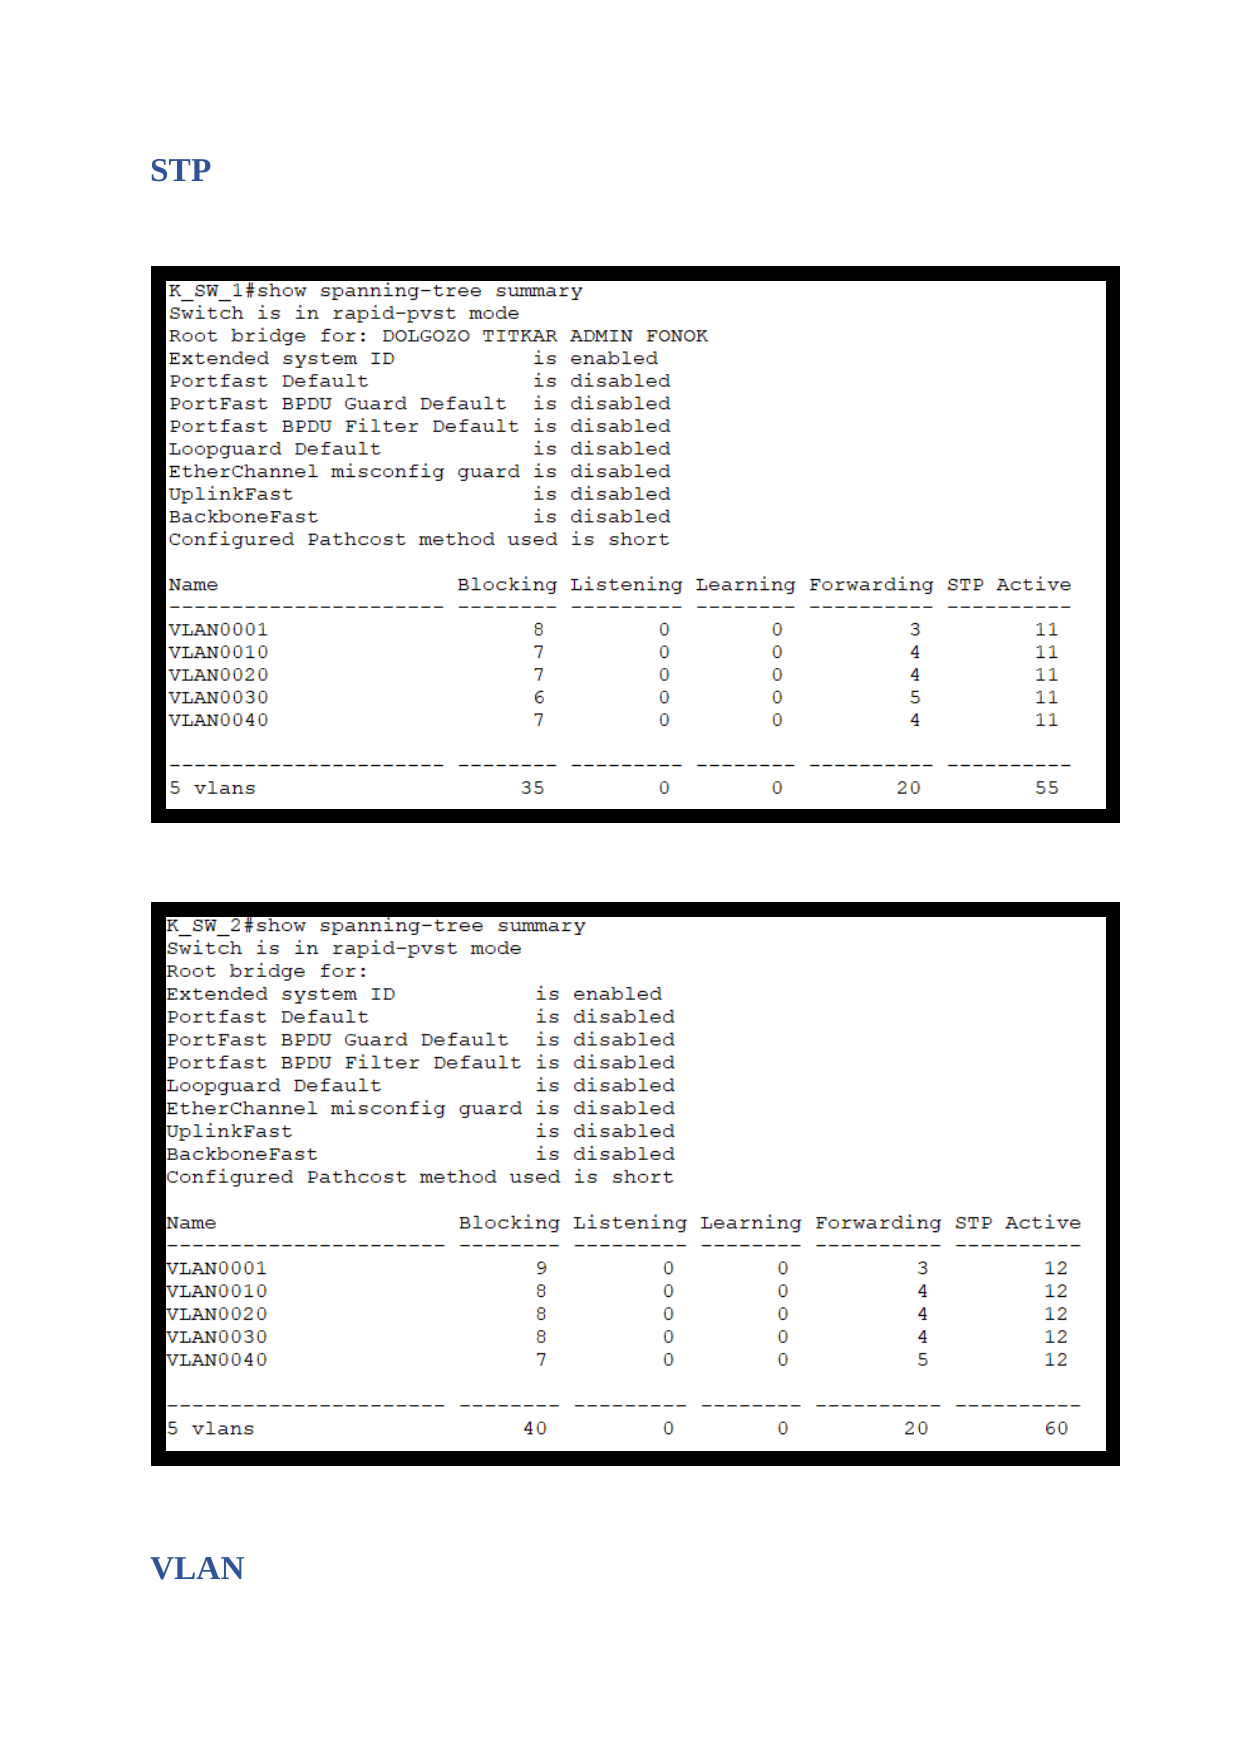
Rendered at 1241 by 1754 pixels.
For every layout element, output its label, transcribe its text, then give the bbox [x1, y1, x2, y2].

subtitle VLAN [150, 1548, 1090, 1586]
picture [166, 917, 1106, 1451]
picture [166, 281, 1106, 809]
